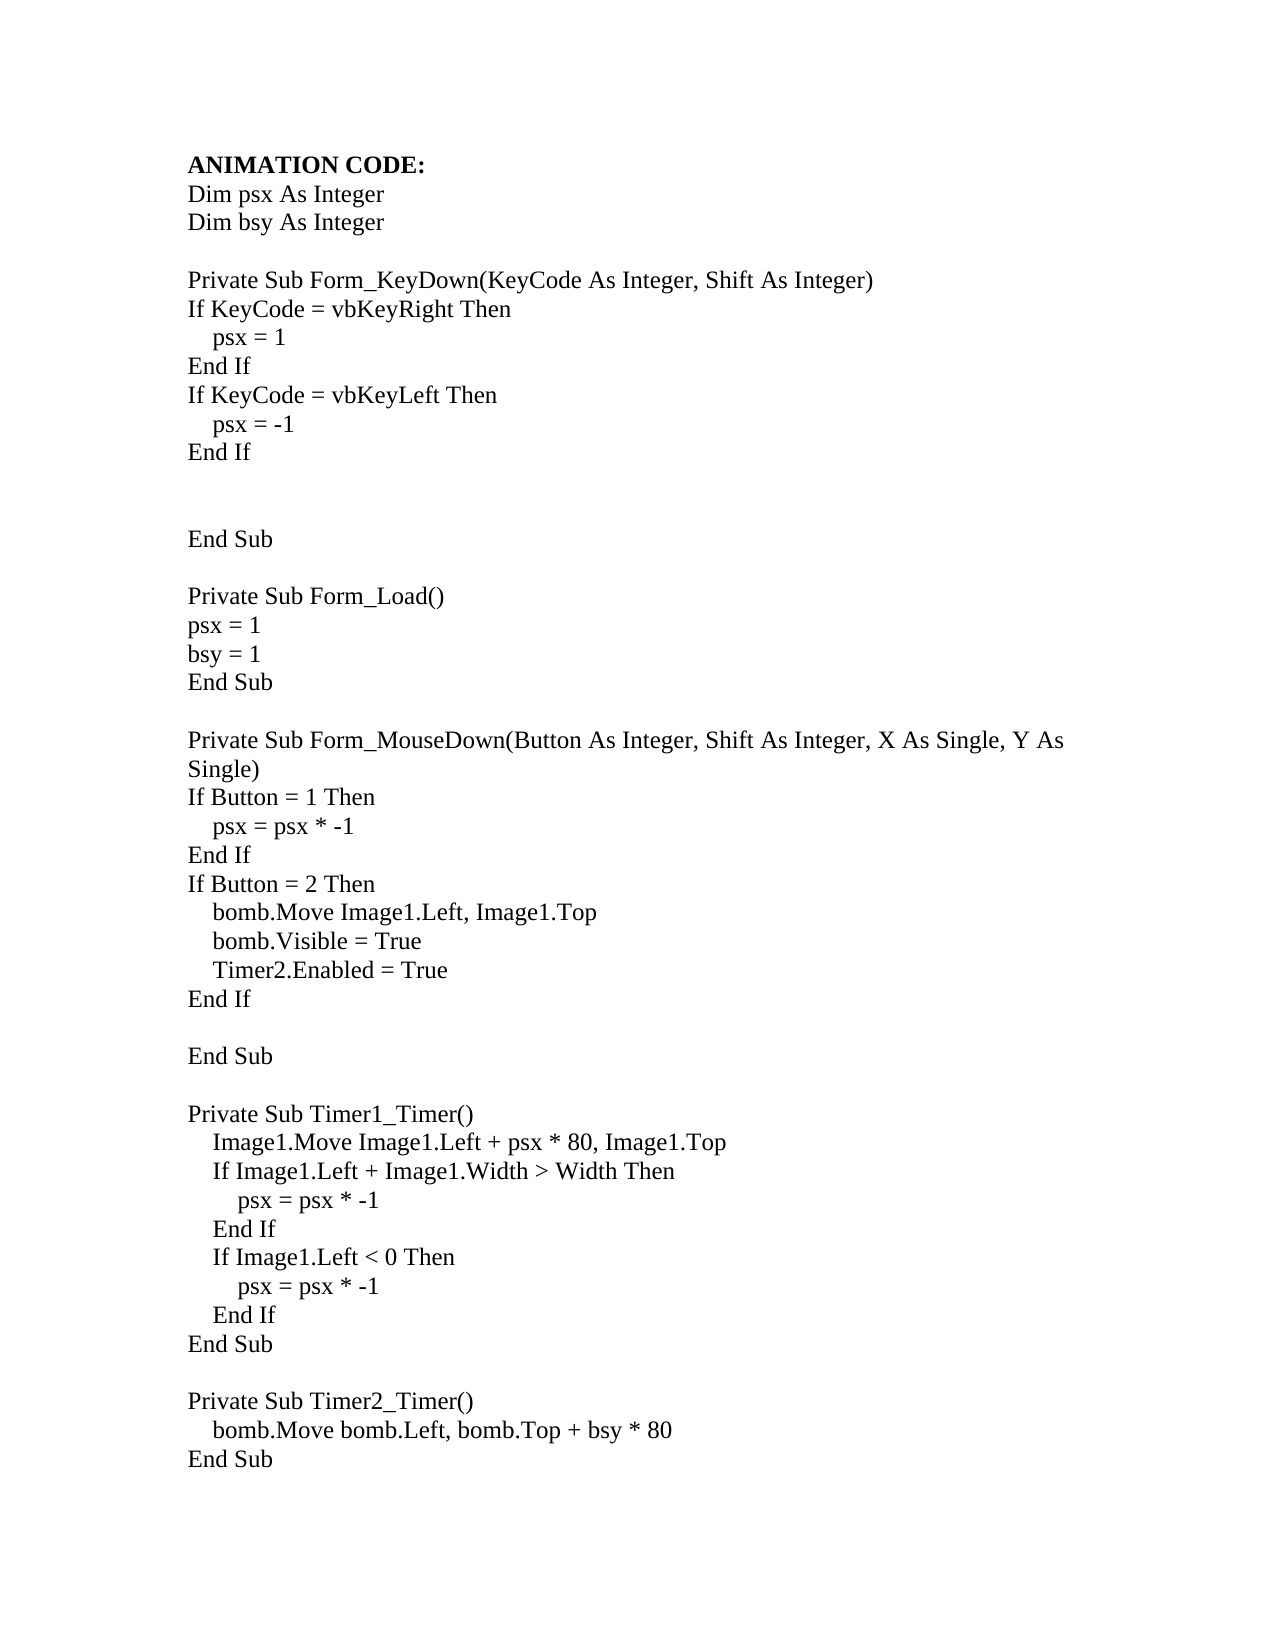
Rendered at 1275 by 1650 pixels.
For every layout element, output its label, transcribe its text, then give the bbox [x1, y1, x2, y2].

text End Sub [187, 667, 1087, 696]
text Image1.Move Image1.Left + psx * 80, Image1.Top [187, 1127, 1087, 1156]
text If KeyCode = vbKeyRight Then [187, 294, 1087, 322]
text bomb.Move bomb.Left, bomb.Top + bsy * 80 [187, 1415, 1087, 1444]
text Private Sub Timer1_Timer() [187, 1099, 1087, 1127]
text ANIMATION CODE: [187, 150, 1087, 179]
text Private Sub Form_KeyDown(KeyCode As Integer, Shift As Integer) [187, 265, 1087, 294]
text psx = psx * -1 [187, 1271, 1087, 1300]
text End If [187, 437, 1087, 466]
text Private Sub Timer2_Timer() [187, 1386, 1087, 1415]
text psx = 1 [187, 610, 1087, 639]
text End Sub [187, 1329, 1087, 1357]
text psx = psx * -1 [187, 811, 1087, 840]
text If Button = 2 Then [187, 869, 1087, 897]
text Private Sub Form_MouseDown(Button As Integer, Shift As Integer, X As Single, Y As Single) [187, 725, 1087, 782]
text bomb.Move Image1.Left, Image1.Top [187, 897, 1087, 926]
text If KeyCode = vbKeyLeft Then [187, 380, 1087, 409]
text End If [187, 840, 1087, 869]
text End If [187, 351, 1087, 380]
text End Sub [187, 524, 1087, 552]
text If Button = 1 Then [187, 782, 1087, 811]
text End Sub [187, 1444, 1087, 1472]
text bomb.Visible = True [187, 926, 1087, 955]
text Dim bsy As Integer [187, 207, 1087, 236]
text bsy = 1 [187, 639, 1087, 667]
text psx = 1 [187, 322, 1087, 351]
text Private Sub Form_Load() [187, 581, 1087, 610]
text End If [187, 1214, 1087, 1242]
text End If [187, 984, 1087, 1012]
text Dim psx As Integer [187, 179, 1087, 207]
text End If [187, 1300, 1087, 1329]
text End Sub [187, 1041, 1087, 1070]
text psx = psx * -1 [187, 1185, 1087, 1214]
text psx = -1 [187, 409, 1087, 437]
text Timer2.Enabled = True [187, 955, 1087, 984]
text If Image1.Left + Image1.Width > Width Then [187, 1156, 1087, 1185]
text If Image1.Left < 0 Then [187, 1242, 1087, 1271]
